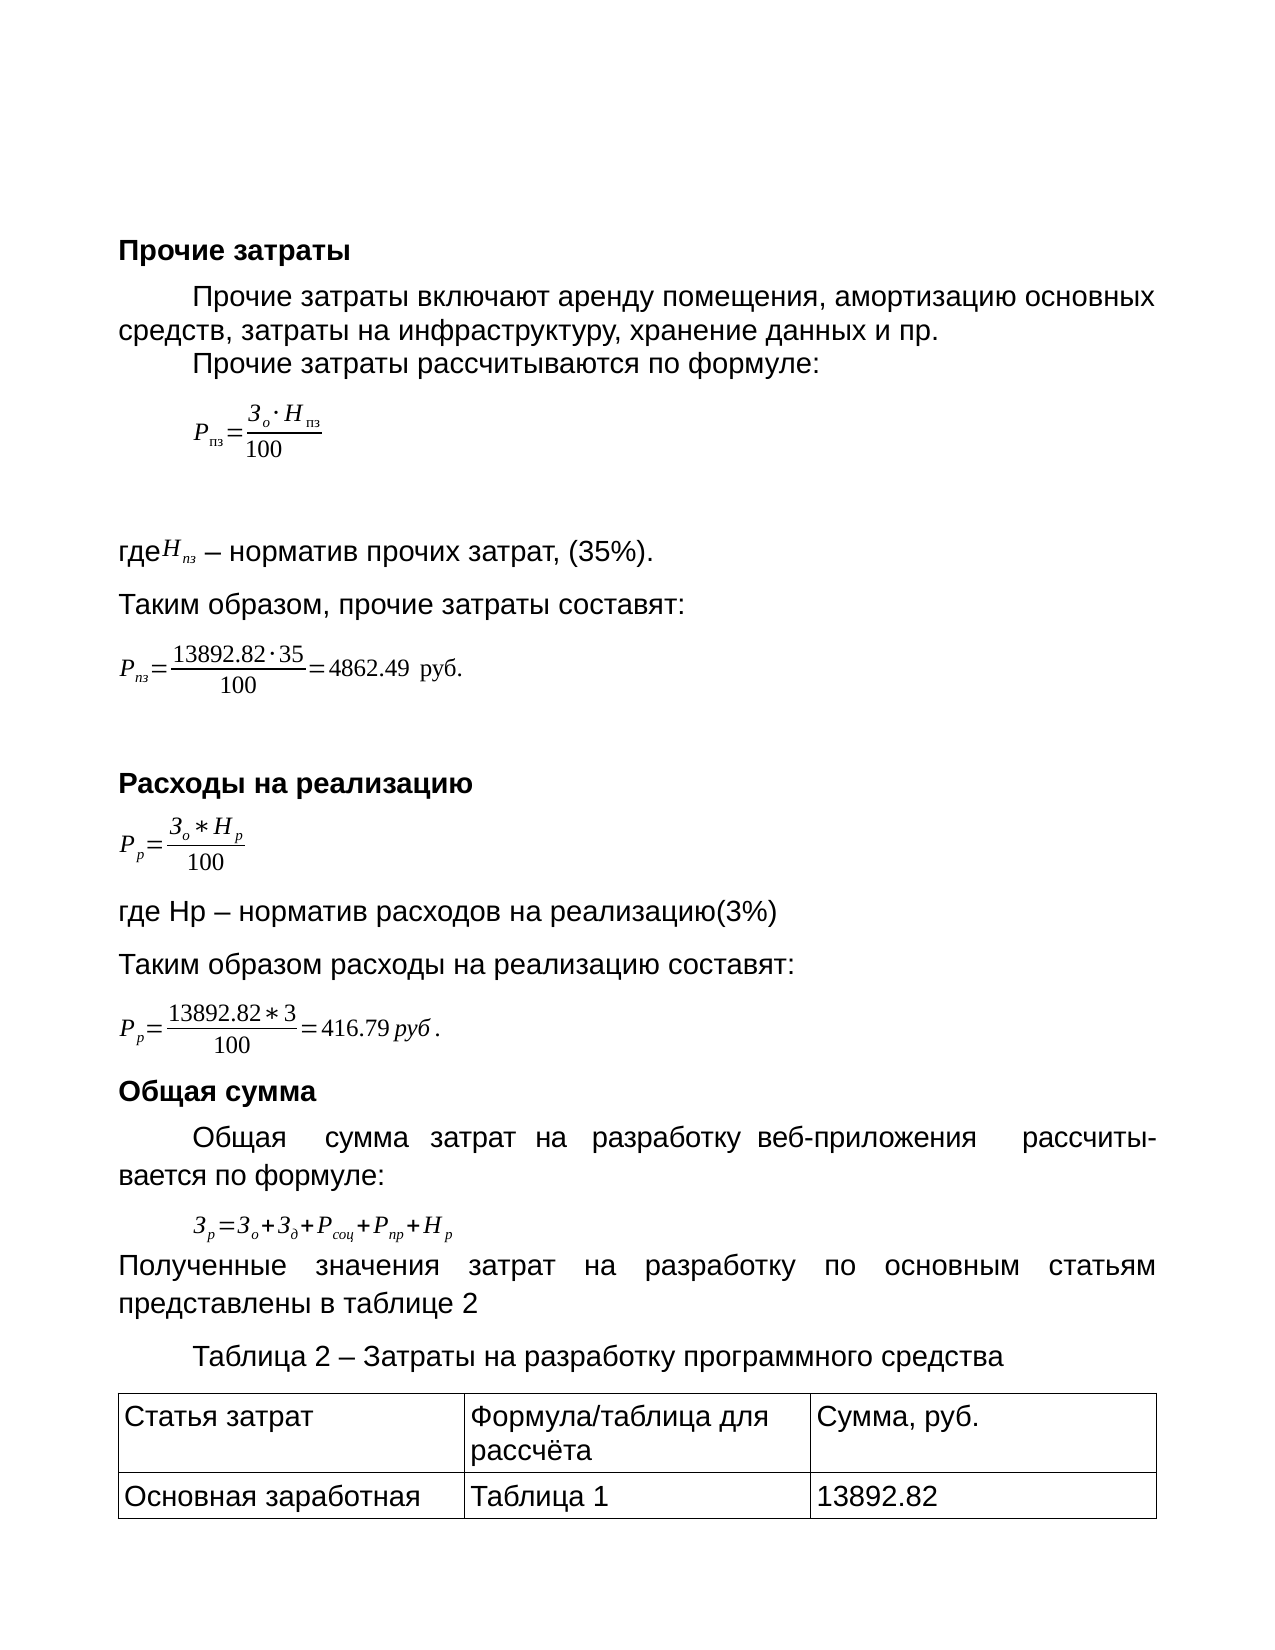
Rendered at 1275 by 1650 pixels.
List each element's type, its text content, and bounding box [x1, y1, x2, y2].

subtitle Расходы на реализацию [118, 640, 1157, 800]
text Прочие затраты рассчитываются по формуле: [118, 346, 1158, 380]
text Таблица 2 – Затраты на разработку программного средства [118, 1339, 1157, 1373]
table_header Сумма, руб. [811, 1394, 1156, 1472]
table_cell 13892.82 [811, 1473, 1156, 1518]
text Общая сумма затрат на разработку веб-приложения рассчиты-вается по формуле: [118, 1119, 1157, 1192]
text Полученные значения затрат на разработку по основным статьям представлены в таблице 2 [118, 1211, 1157, 1320]
text Таким образом расходы на реализацию составят: [118, 947, 1157, 980]
table_cell Таблица 1 [465, 1473, 810, 1518]
table_header Статья затрат [119, 1394, 464, 1472]
subtitle Прочие затраты [118, 233, 1157, 267]
text Прочие затраты включают аренду помещения, амортизацию основных средств, затраты на инфраструктуру, хранение данных и пр. [118, 279, 1158, 346]
text где – норматив прочих затрат, (35%). [118, 462, 1157, 567]
table_cell Основная заработная плата команды разработки [119, 1473, 464, 1518]
text где Hp – норматив расходов на реализацию(3%) [118, 894, 1157, 927]
text Таким образом, прочие затраты составят: [118, 587, 1157, 621]
subtitle Общая сумма [118, 1073, 1157, 1107]
table_header Формула/таблица для рассчёта [465, 1394, 810, 1472]
